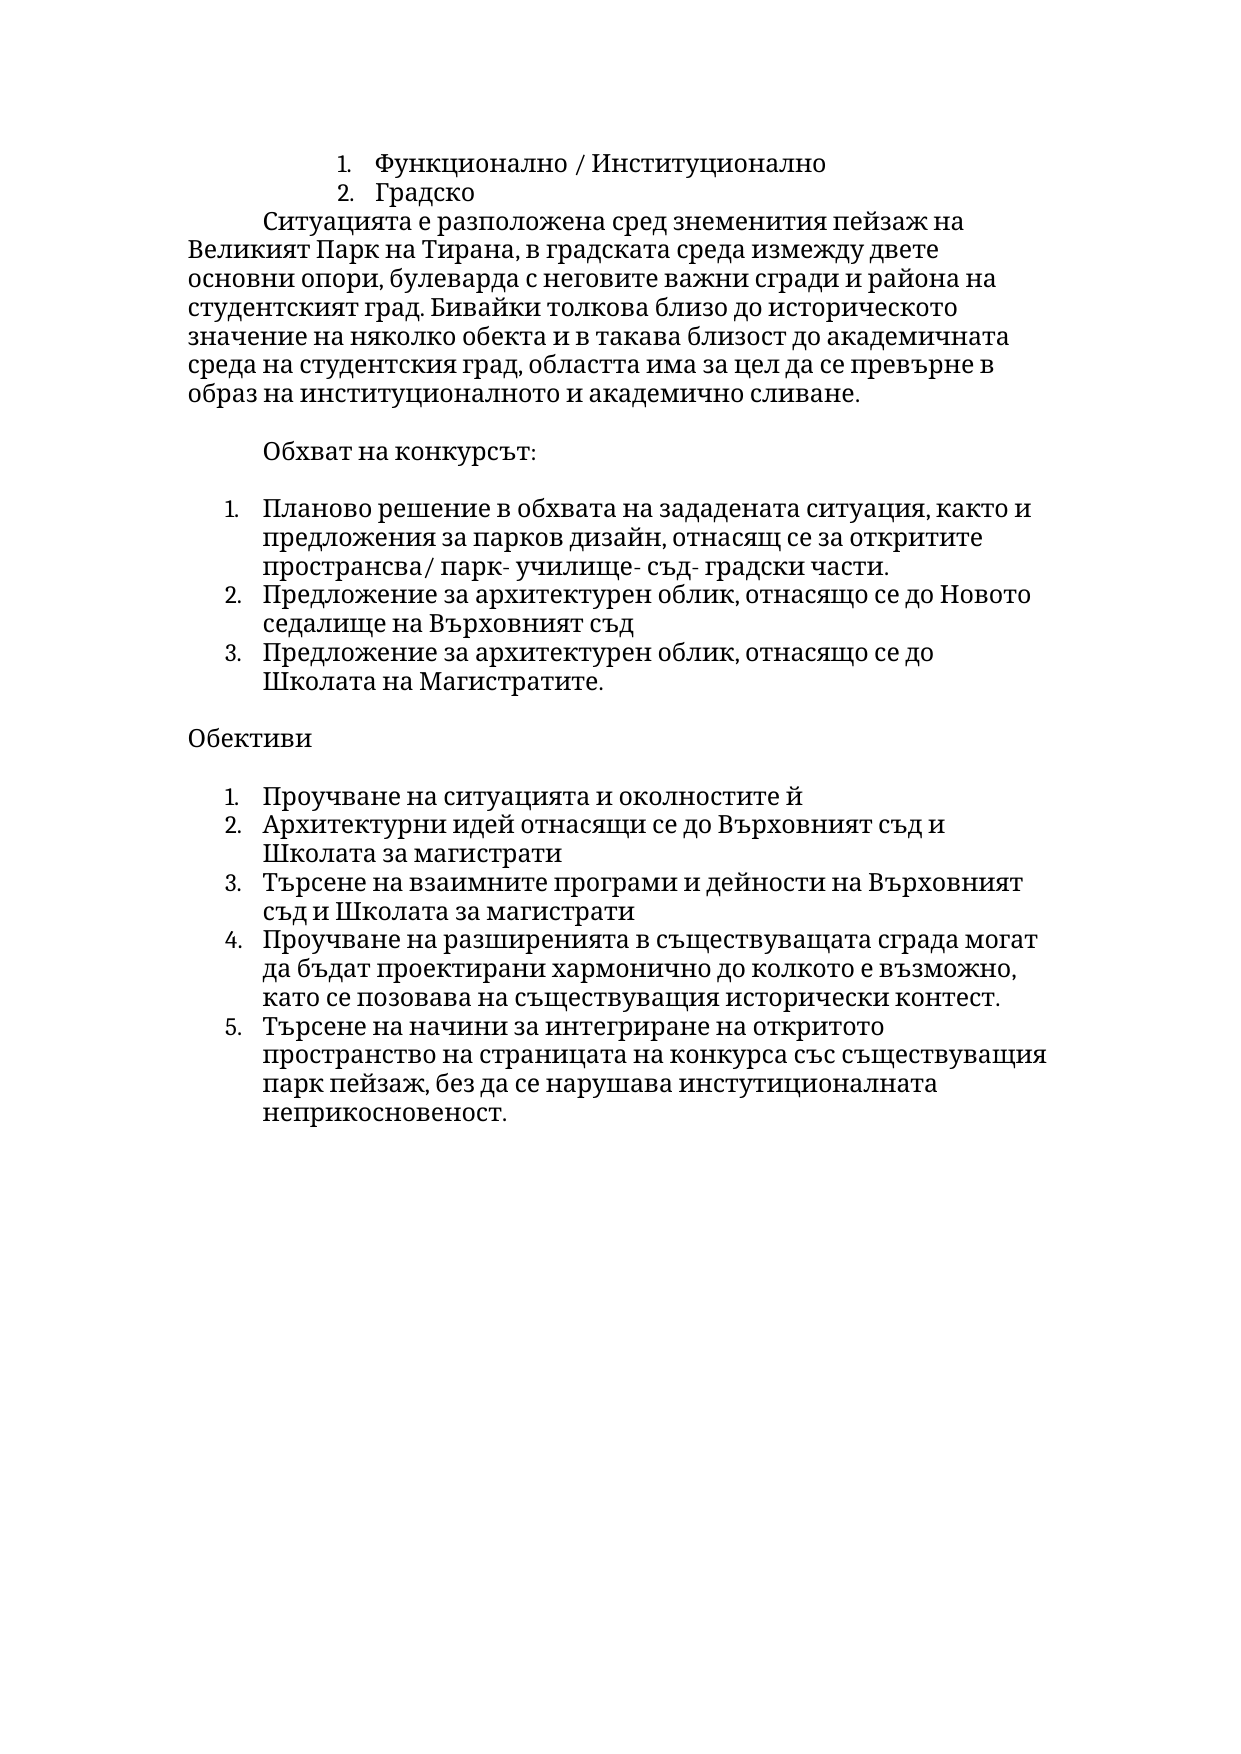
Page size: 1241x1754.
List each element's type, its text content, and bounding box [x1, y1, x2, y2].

list Проучване на ситуацията и околностите й [225, 782, 1053, 811]
list Търсене на взаимните програми и дейности на Върховният съд и Школата за магистрати [225, 869, 1053, 926]
list Предложение за архитектурен облик, отнасящо се до Школата на Магистратите. [225, 639, 1053, 696]
list Проучване на разширенията в съществуващата сграда могат да бъдат проектирани хармонично до колкото е възможно, като се позовава на съществуващия исторически контест. [225, 926, 1053, 1012]
list Планово решение в обхвата на зададената ситуация, както и предложения за парков дизайн, отнасящ се за откритите пространсва/ парк- училище- съд- градски части. [225, 495, 1053, 581]
list Функционално / Институционално [337, 150, 1053, 179]
list Архитектурни идей отнасящи се до Върховният съд и Школата за магистрати [225, 811, 1053, 869]
text Ситуацията е разположена сред знеменития пейзаж на Великият Парк на Тирана, в градската среда измежду двете основни опори, булеварда с неговите важни сгради и района на студентският град. Бивайки толкова близо до историческото значение на няколко обекта и в такава близост до академичната среда на студентския град, областта има за цел да се превърне в образ на институционалното и академично сливане. [187, 207, 1053, 409]
list Търсене на начини за интегриране на откритото пространство на страницата на конкурса със съществуващия парк пейзаж, без да се нарушава инстутиционалната неприкосновеност. [225, 1012, 1053, 1127]
text Обективи [187, 725, 1053, 754]
text Обхват на конкурсът: [187, 437, 1053, 466]
list Предложение за архитектурен облик, отнасящо се до Новото седалище на Върховният съд [225, 581, 1053, 639]
list Градско [337, 179, 1053, 207]
